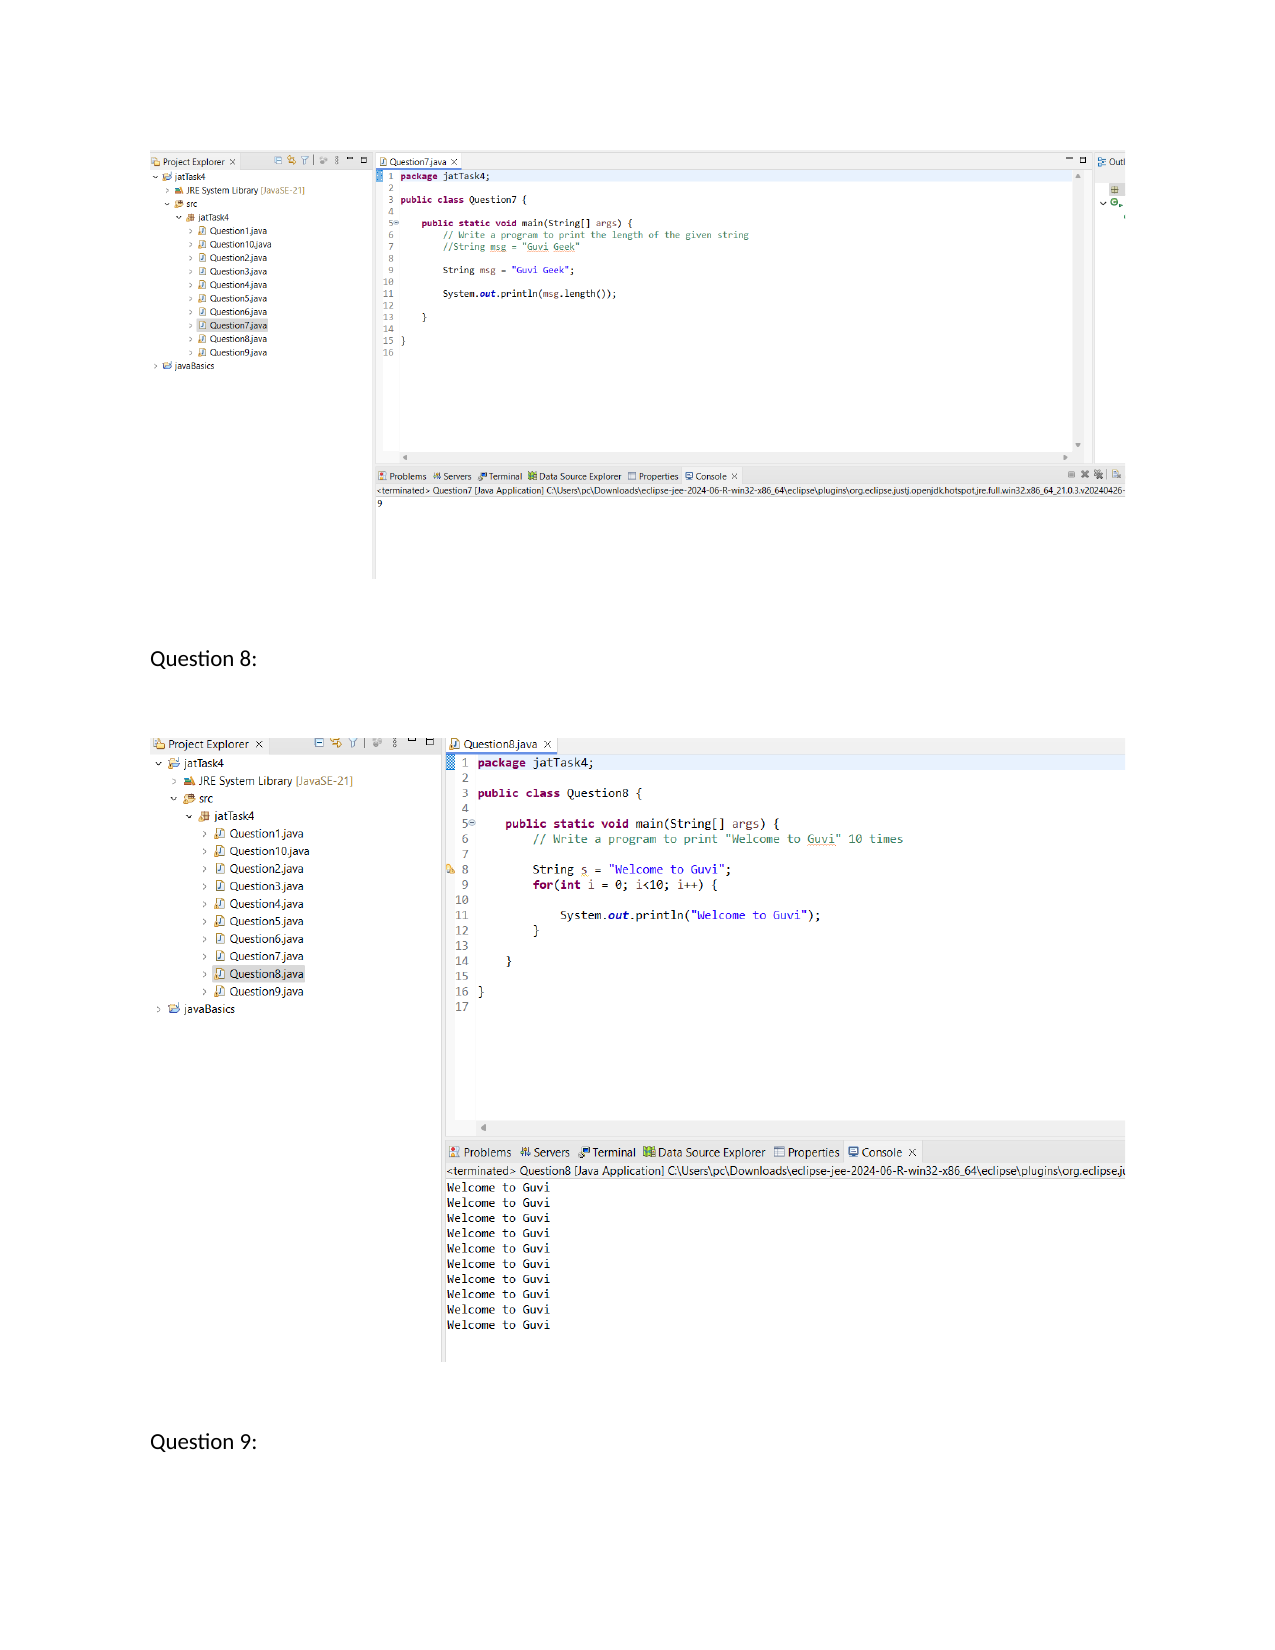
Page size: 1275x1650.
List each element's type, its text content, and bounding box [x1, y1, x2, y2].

picture [150, 150, 1125, 579]
picture [150, 738, 1125, 1362]
text Question 8: [150, 644, 1125, 672]
text Question 9: [150, 1427, 1125, 1455]
